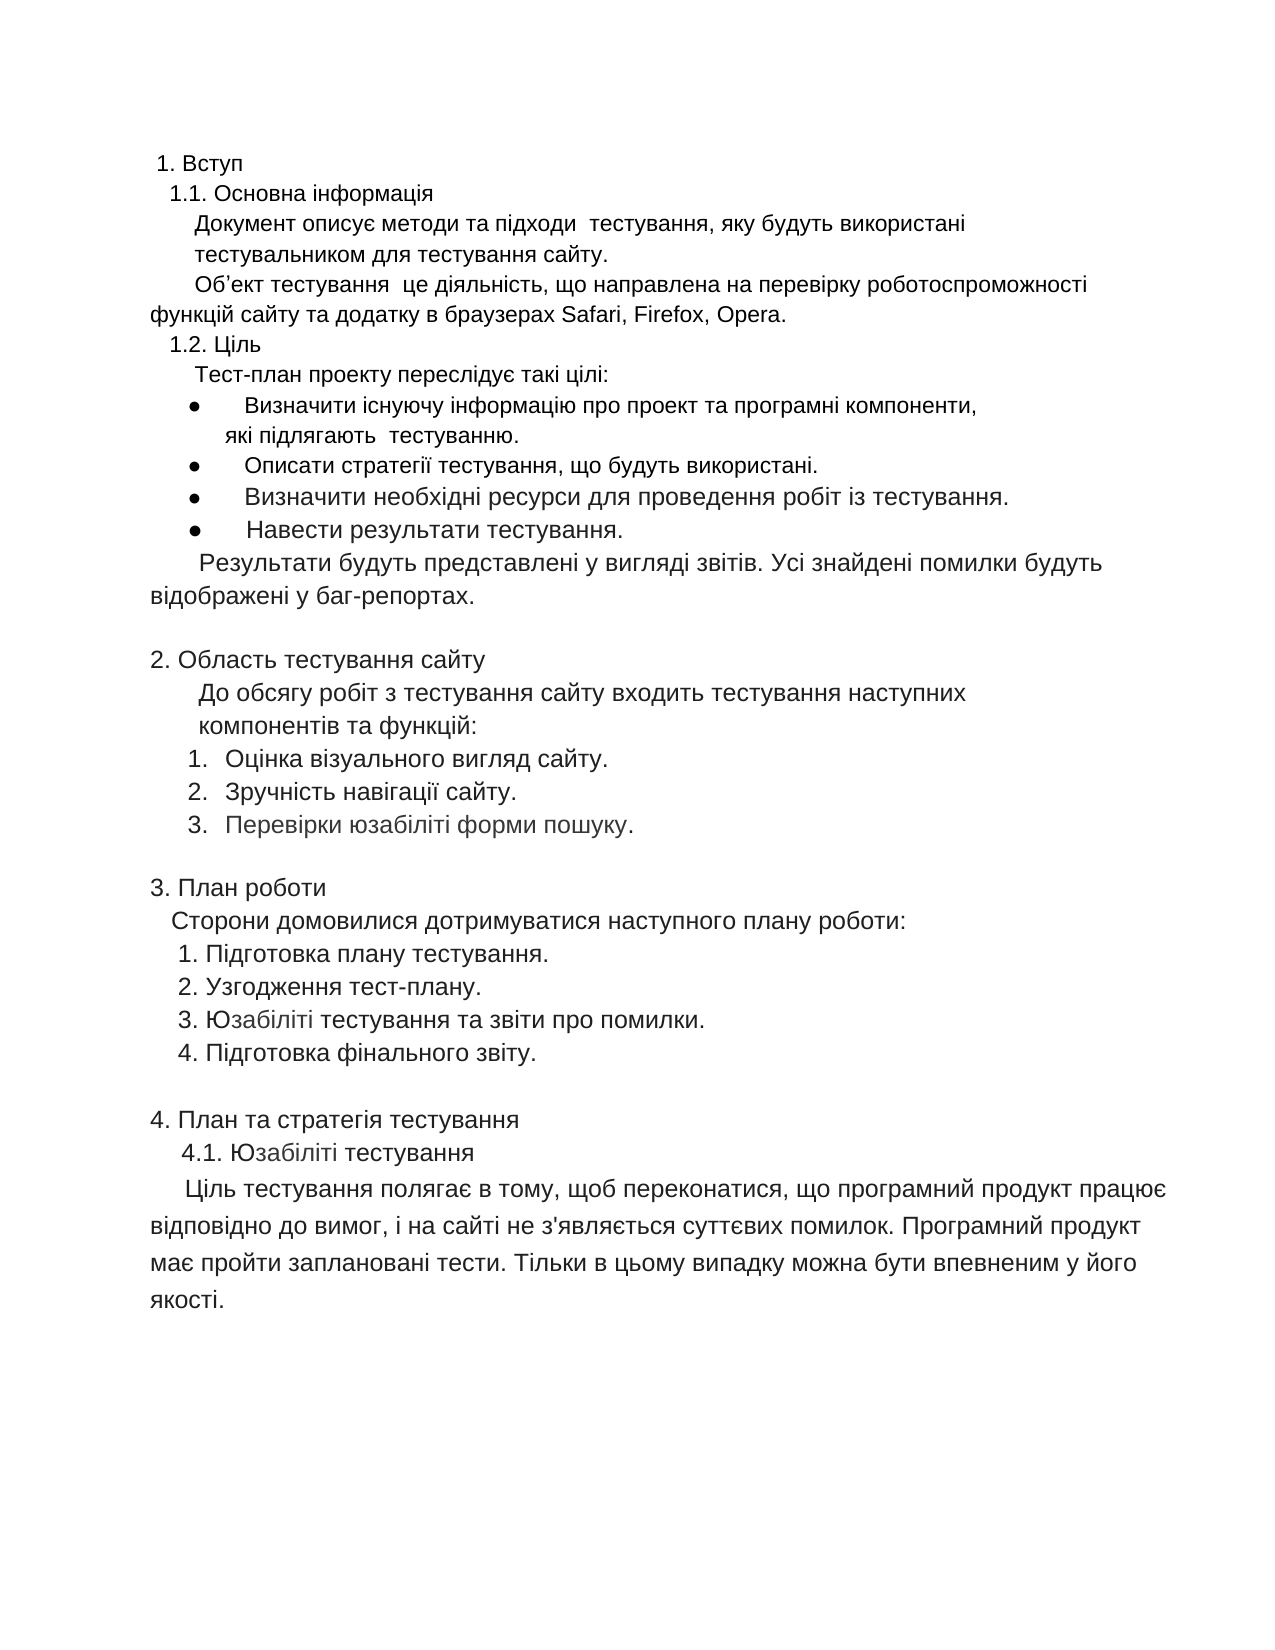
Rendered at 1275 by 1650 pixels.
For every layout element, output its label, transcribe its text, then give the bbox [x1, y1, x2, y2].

text До обсягу робіт з тестування сайту входить тестування наступних [150, 678, 1125, 706]
text 1.1. Основна інформація [150, 180, 1125, 207]
text тестувальником для тестування сайту. [150, 241, 1125, 267]
text 4. Підготовка фінального звіту. [150, 1038, 1125, 1067]
text 1. Вступ [150, 150, 1125, 176]
list Перевірки юзабіліті форми пошуку. [187, 810, 1125, 838]
text Тест-план проекту переслідує такі цілі: [150, 361, 1125, 388]
text 2. Область тестування сайту [150, 644, 1125, 673]
text 4.1. Юзабіліті тестування [150, 1138, 1125, 1167]
list Описати стратегії тестування, що будуть використані. [187, 452, 1125, 478]
list Оцінка візуального вигляд сайту. [187, 744, 1125, 772]
text Результати будуть представлені у вигляді звітів. Усі знайдені помилки будуть відображені у баг-репортах. [150, 548, 1125, 610]
text 1.2. Ціль [150, 331, 1125, 358]
text 3. План роботи [150, 873, 1125, 902]
text Сторони домовилися дотримуватися наступного плану роботи: [150, 906, 1125, 935]
text які підлягають тестуванню. [225, 422, 1125, 448]
list Зручність навігації сайту. [187, 777, 1125, 805]
text Ціль тестування полягає в тому, щоб переконатися, що програмний продукт працює відповідно до вимог, і на сайті не з'являється суттєвих помилок. Програмний продукт має пройти заплановані тести. Тільки в цьому випадку можна бути впевненим у його якості. [150, 1174, 1169, 1313]
text 1. Підготовка плану тестування. [150, 939, 1125, 968]
text Документ описує методи та підходи тестування, яку будуть використані [150, 210, 1125, 237]
text компонентів та функцій: [150, 711, 1125, 739]
list Визначити існуючу інформацію про проект та програмні компоненти, [187, 392, 1125, 418]
text 4. План та стратегія тестування [150, 1105, 1125, 1134]
text 3. Юзабіліті тестування та звіти про помилки. [150, 1005, 1125, 1034]
text Обʼект тестування це діяльність, що направлена на перевірку роботоспроможності функцій сайту та додатку в браузерах Safari, Firefox, Opera. [150, 271, 1125, 327]
list Навести результати тестування. [187, 515, 1125, 544]
list Визначити необхідні ресурси для проведення робіт із тестування. [187, 482, 1125, 511]
text 2. Узгодження тест-плану. [150, 972, 1125, 1001]
